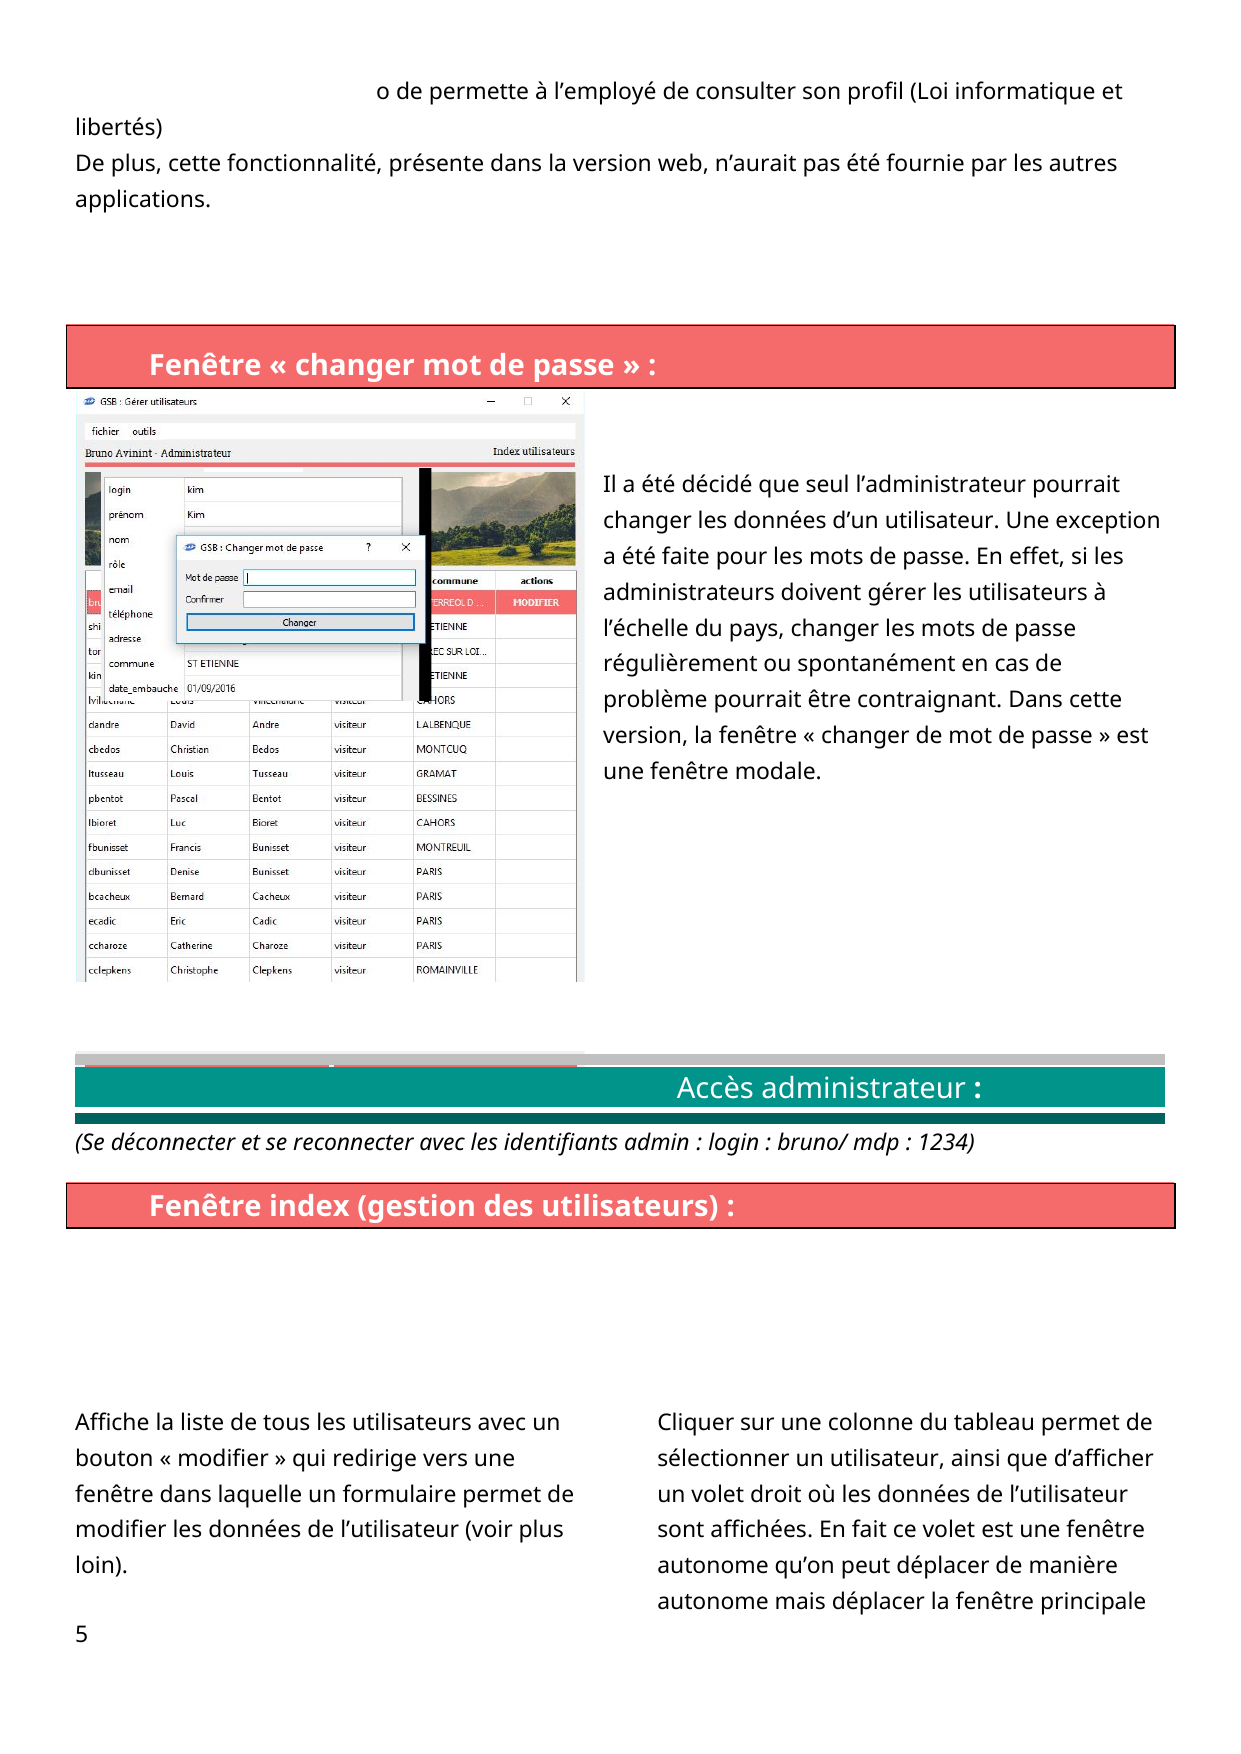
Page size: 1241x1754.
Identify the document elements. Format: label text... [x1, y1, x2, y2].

text Accès administrateur : [75, 1067, 1165, 1107]
text Fenêtre index (gestion des utilisateurs) : [67, 1184, 1174, 1227]
picture [76, 391, 585, 700]
text De plus, cette fonctionnalité, présente dans la version web, n’aurait pas été fournie par les autres applications. [75, 147, 1165, 214]
text Fenêtre « changer mot de passe » : [67, 341, 1174, 387]
text Il a été décidé que seul l’administrateur pourrait changer les données d’un utilisateur. Une exception a été faite pour les mots de passe. En effet, si les administrateurs doivent gérer les utilisateurs à l’échelle du pays, changer les mots de passe régulièrement ou spontanément en cas de problème pourrait être contraignant. Dans cette version, la fenêtre « changer de mot de passe » est une fenêtre modale. [75, 468, 1165, 786]
text (Se déconnecter et se reconnecter avec les identifiants admin : login : bruno/ mdp : 1234) [75, 1126, 1165, 1157]
picture [76, 786, 585, 982]
text o de permette à l’employé de consulter son profil (Loi informatique et libertés) [75, 75, 1165, 142]
text Affiche la liste de tous les utilisateurs avec un bouton « modifier » qui redirige vers une fenêtre dans laquelle un formulaire permet de modifier les données de l’utilisateur (voir plus loin). [75, 1406, 583, 1581]
